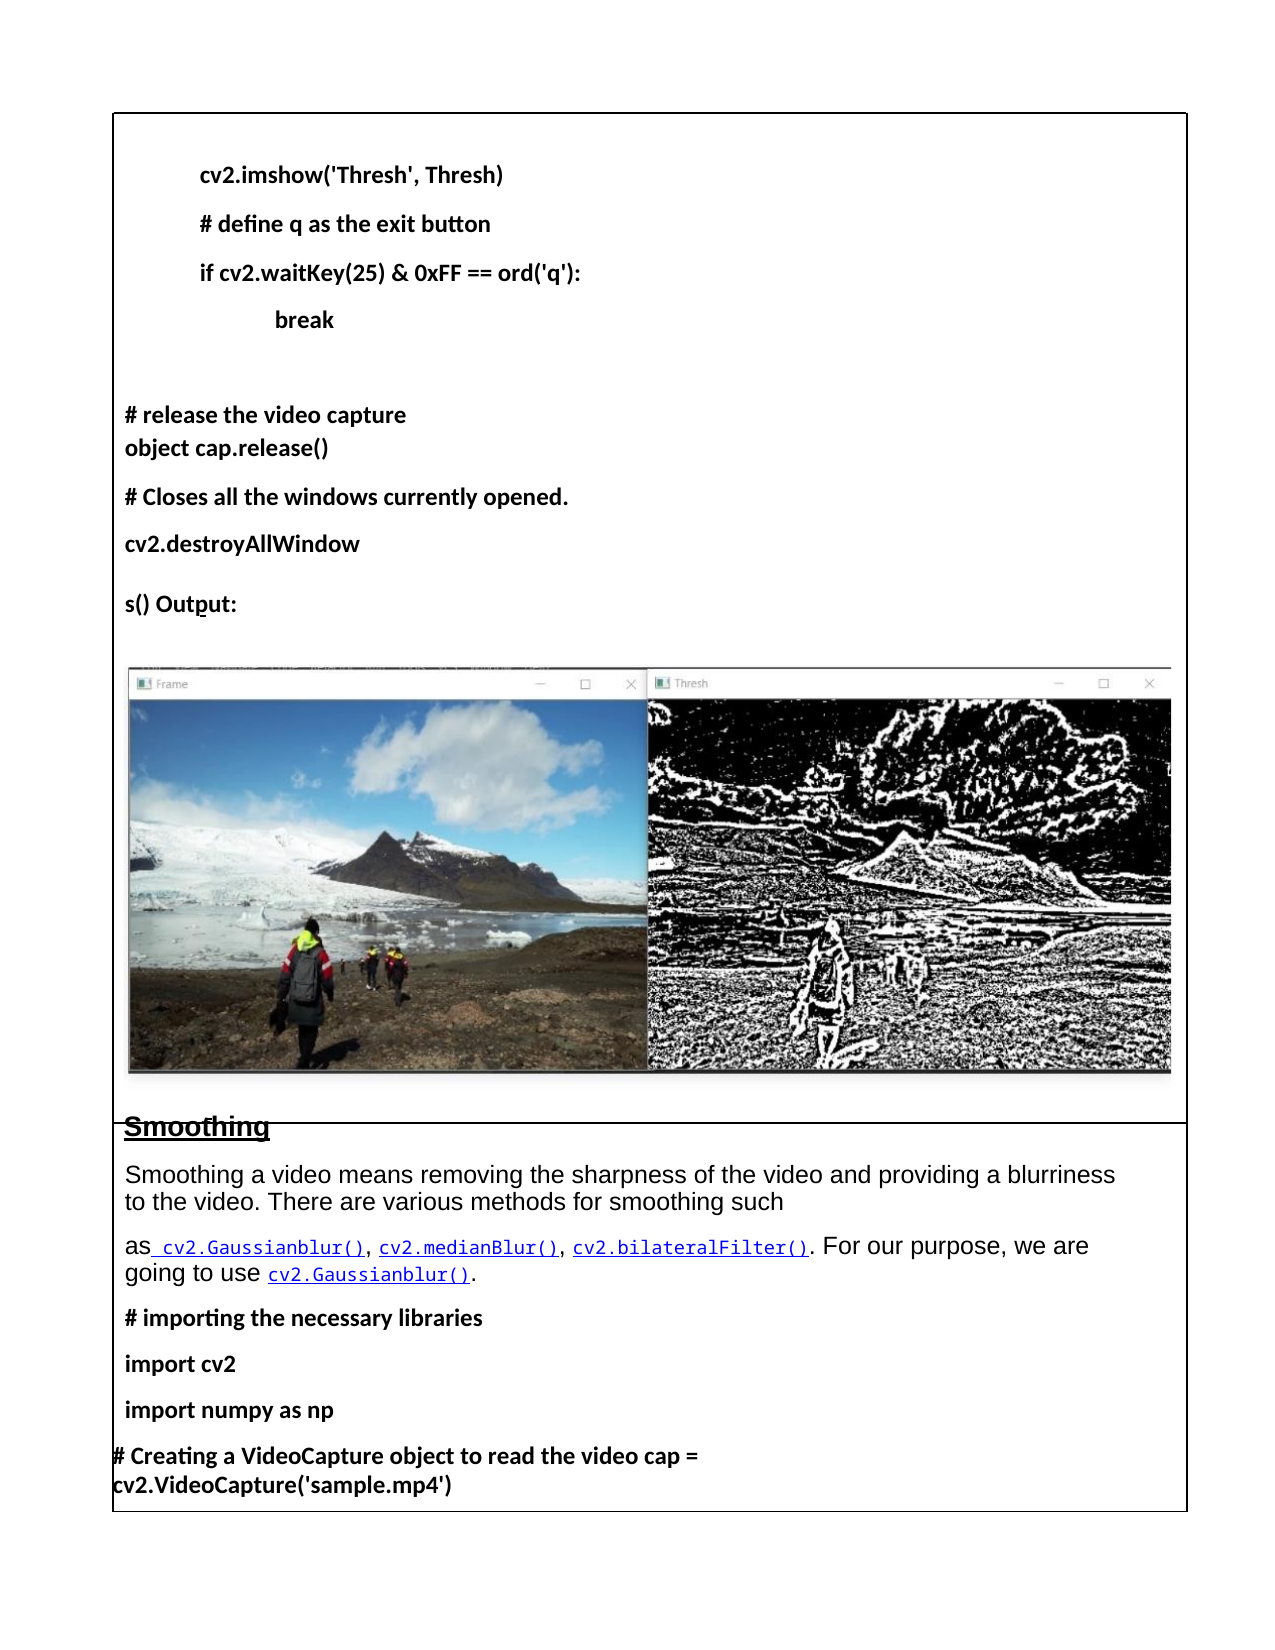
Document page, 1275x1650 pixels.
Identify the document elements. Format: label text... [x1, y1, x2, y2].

text # release the video capture object cap.release() [124, 399, 459, 463]
text # importing the necessary libraries [124, 1303, 1162, 1333]
text Smoothing [123, 1107, 1162, 1142]
text break [274, 304, 1162, 334]
text import numpy as np [124, 1395, 1162, 1424]
picture [123, 665, 1172, 1107]
text # define q as the exit button [199, 208, 1162, 239]
text if cv2.waitKey(25) & 0xFF == ord('q'): [199, 258, 1162, 287]
text cv2.destroyAllWindows() Output: [124, 528, 367, 619]
text cv2.imshow('Thresh', Thresh) [199, 159, 1162, 189]
text as cv2.Gaussianblur(), cv2.medianBlur(), cv2.bilateralFilter(). For our purpose, we are going to use cv2.Gaussianblur(). [124, 1233, 1115, 1287]
text # Creating a VideoCapture object to read the video cap = cv2.VideoCapture('sample.mp4') [112, 1441, 722, 1499]
text Smoothing a video means removing the sharpness of the video and providing a blurriness to the video. There are various methods for smoothing such [124, 1162, 1126, 1216]
text # Closes all the windows currently opened. [124, 482, 1162, 511]
text import cv2 [124, 1349, 1162, 1378]
